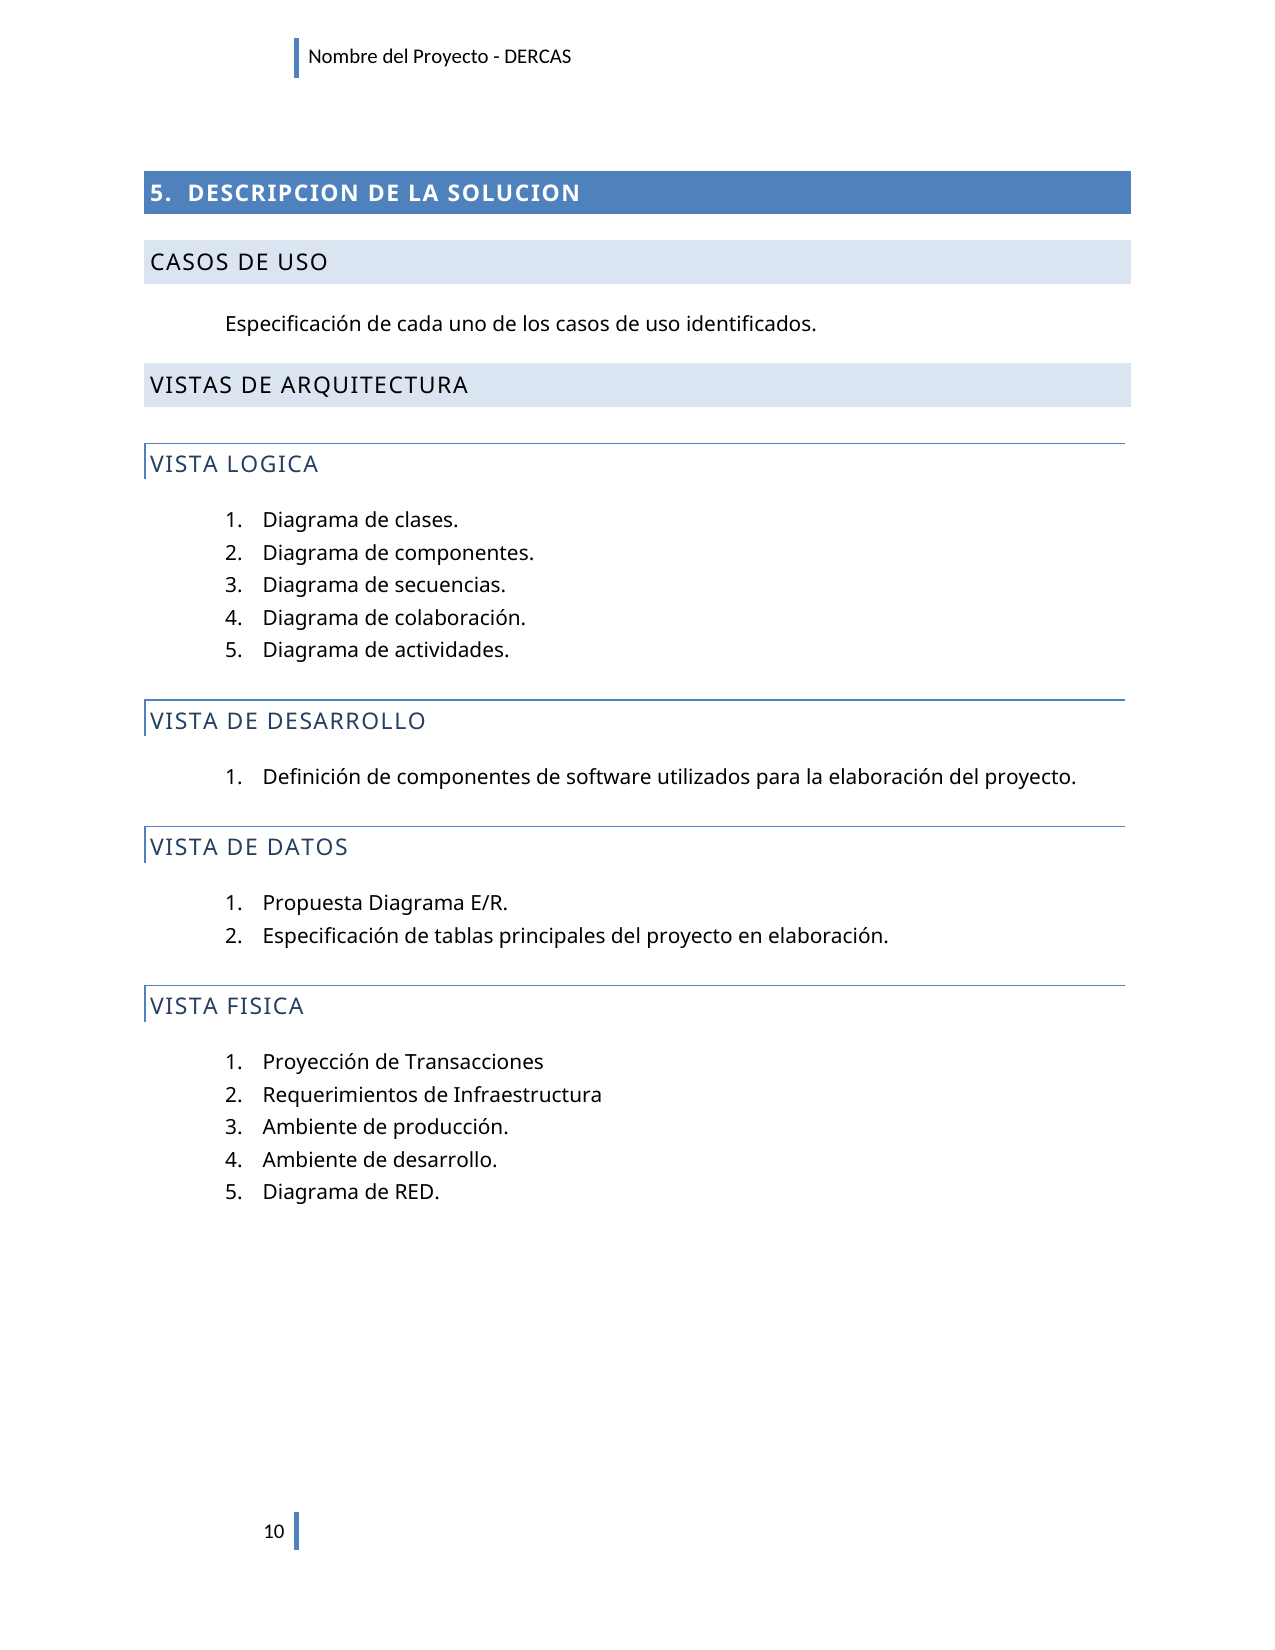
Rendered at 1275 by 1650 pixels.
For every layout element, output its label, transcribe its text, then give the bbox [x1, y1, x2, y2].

list Definición de componentes de software utilizados para la elaboración del proyecto. [225, 762, 1125, 790]
list Requerimientos de Infraestructura [225, 1080, 1125, 1108]
list Ambiente de desarrollo. [225, 1145, 1125, 1173]
subtitle Vista LOGICA [146, 444, 1125, 479]
subtitle Vista de desarrollo [146, 701, 1125, 736]
list Diagrama de actividades. [225, 635, 1125, 664]
subtitle Vista fisica [146, 986, 1125, 1022]
subtitle Vista de datos [146, 827, 1125, 863]
list Diagrama de clases. [225, 505, 1125, 533]
list Proyección de Transacciones [225, 1047, 1125, 1076]
list Diagrama de componentes. [225, 538, 1125, 566]
list Ambiente de producción. [225, 1112, 1125, 1141]
list Diagrama de colaboración. [225, 603, 1125, 631]
subtitle descripcion de la solucion [150, 177, 1125, 208]
list Propuesta Diagrama E/R. [225, 888, 1125, 917]
list Diagrama de RED. [225, 1177, 1125, 1206]
list Diagrama de secuencias. [225, 570, 1125, 599]
list Especificación de tablas principales del proyecto en elaboración. [225, 921, 1125, 949]
text Especificación de cada uno de los casos de uso identificados. [225, 309, 1125, 338]
subtitle vistas de arquitectura [150, 369, 1125, 400]
subtitle casos de uso [150, 246, 1125, 278]
